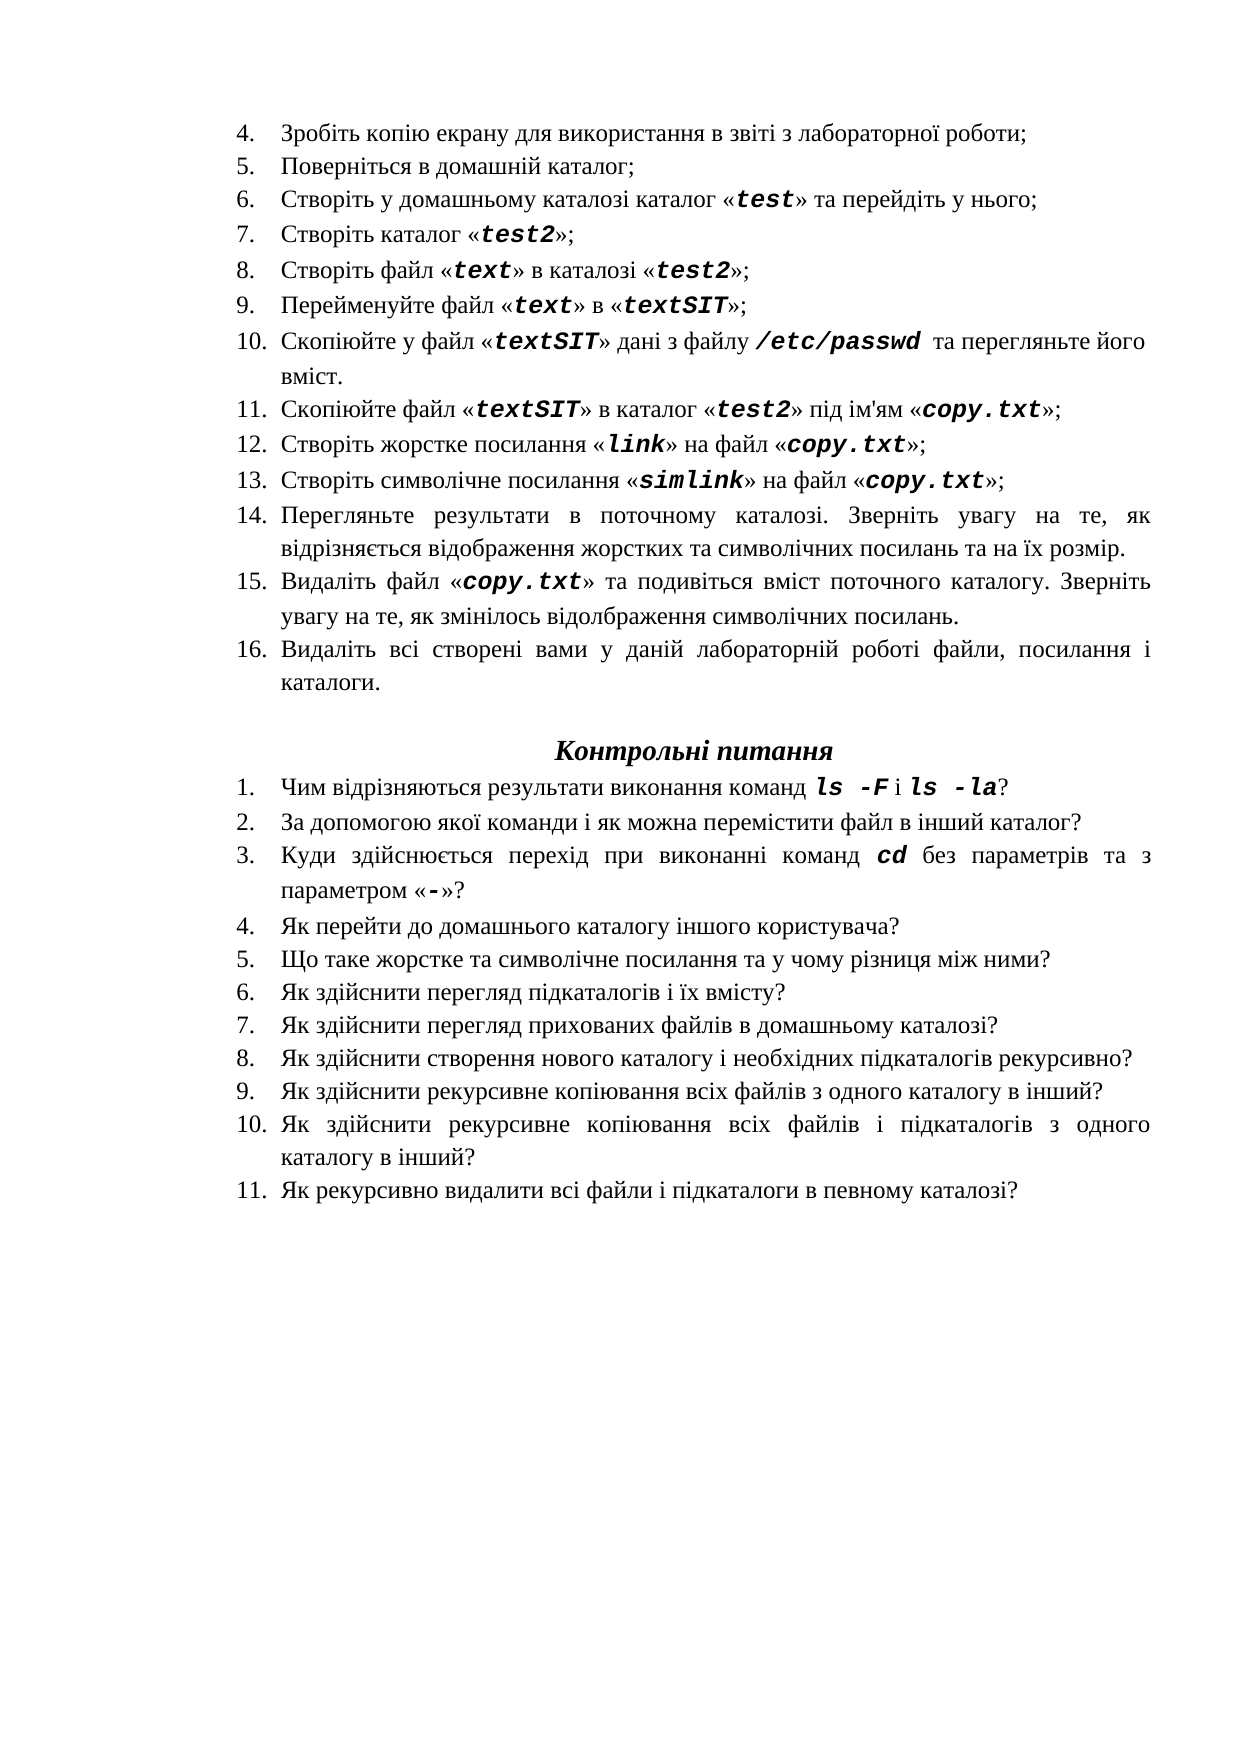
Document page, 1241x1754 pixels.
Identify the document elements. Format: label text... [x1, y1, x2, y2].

list Перегляньте результати в поточному каталозі. Зверніть увагу на те, як відрізняється відображення жорстких та символічних посилань та на їх розмір. [236, 500, 1152, 562]
list Як здійснити створення нового каталогу і необхідних підкаталогів рекурсивно? [236, 1043, 1152, 1072]
list Створіть у домашньому каталозі каталог «test» та перейдіть у нього; [236, 184, 1152, 215]
list Як здійснити рекурсивне копіювання всіх файлів з одного каталогу в інший? [236, 1076, 1152, 1105]
list Зробіть копію екрану для використання в звіті з лабораторної роботи; [236, 118, 1152, 147]
list Скопіюйте у файл «textSIT» дані з файлу /etc/passwd та перегляньте його вміст. [236, 326, 1152, 390]
list Куди здійснюється перехід при виконанні команд cd без параметрів та з параметром «-»? [236, 840, 1152, 906]
list Чим відрізняються результати виконання команд ls -F і ls -la? [236, 772, 1152, 803]
list Як рекурсивно видалити всі файли і підкаталоги в певному каталозі? [236, 1175, 1152, 1204]
list Контрольні питання [177, 733, 1152, 767]
list Що таке жорстке та символічне посилання та у чому різниця між ними? [236, 944, 1152, 973]
list Як здійснити перегляд прихованих файлів в домашньому каталозі? [236, 1010, 1152, 1039]
list За допомогою якої команди і як можна перемістити файл в інший каталог? [236, 807, 1152, 836]
list Як здійснити рекурсивне копіювання всіх файлів і підкаталогів з одного каталогу в інший? [236, 1109, 1152, 1171]
list Створіть символічне посилання «simlink» на файл «copy.txt»; [236, 465, 1152, 496]
list Видаліть всі створені вами у даній лабораторній роботі файли, посилання і каталоги. [236, 634, 1152, 696]
list Як перейти до домашнього каталогу іншого користувача? [236, 911, 1152, 940]
list Як здійснити перегляд підкаталогів і їх вмісту? [236, 977, 1152, 1006]
list Створіть каталог «test2»; [236, 219, 1152, 250]
list Перейменуйте файл «text» в «textSIT»; [236, 290, 1152, 321]
list Видаліть файл «copy.txt» та подивіться вміст поточного каталогу. Зверніть увагу на те, як змінілось відолбраження символічних посилань. [236, 566, 1152, 630]
list Створіть файл «text» в каталозі «test2»; [236, 255, 1152, 286]
list Скопіюйте файл «textSIT» в каталог «test2» під ім'ям «copy.txt»; [236, 394, 1152, 425]
list Створіть жорстке посилання «link» на файл «copy.txt»; [236, 429, 1152, 460]
list Поверніться в домашній каталог; [236, 151, 1152, 180]
